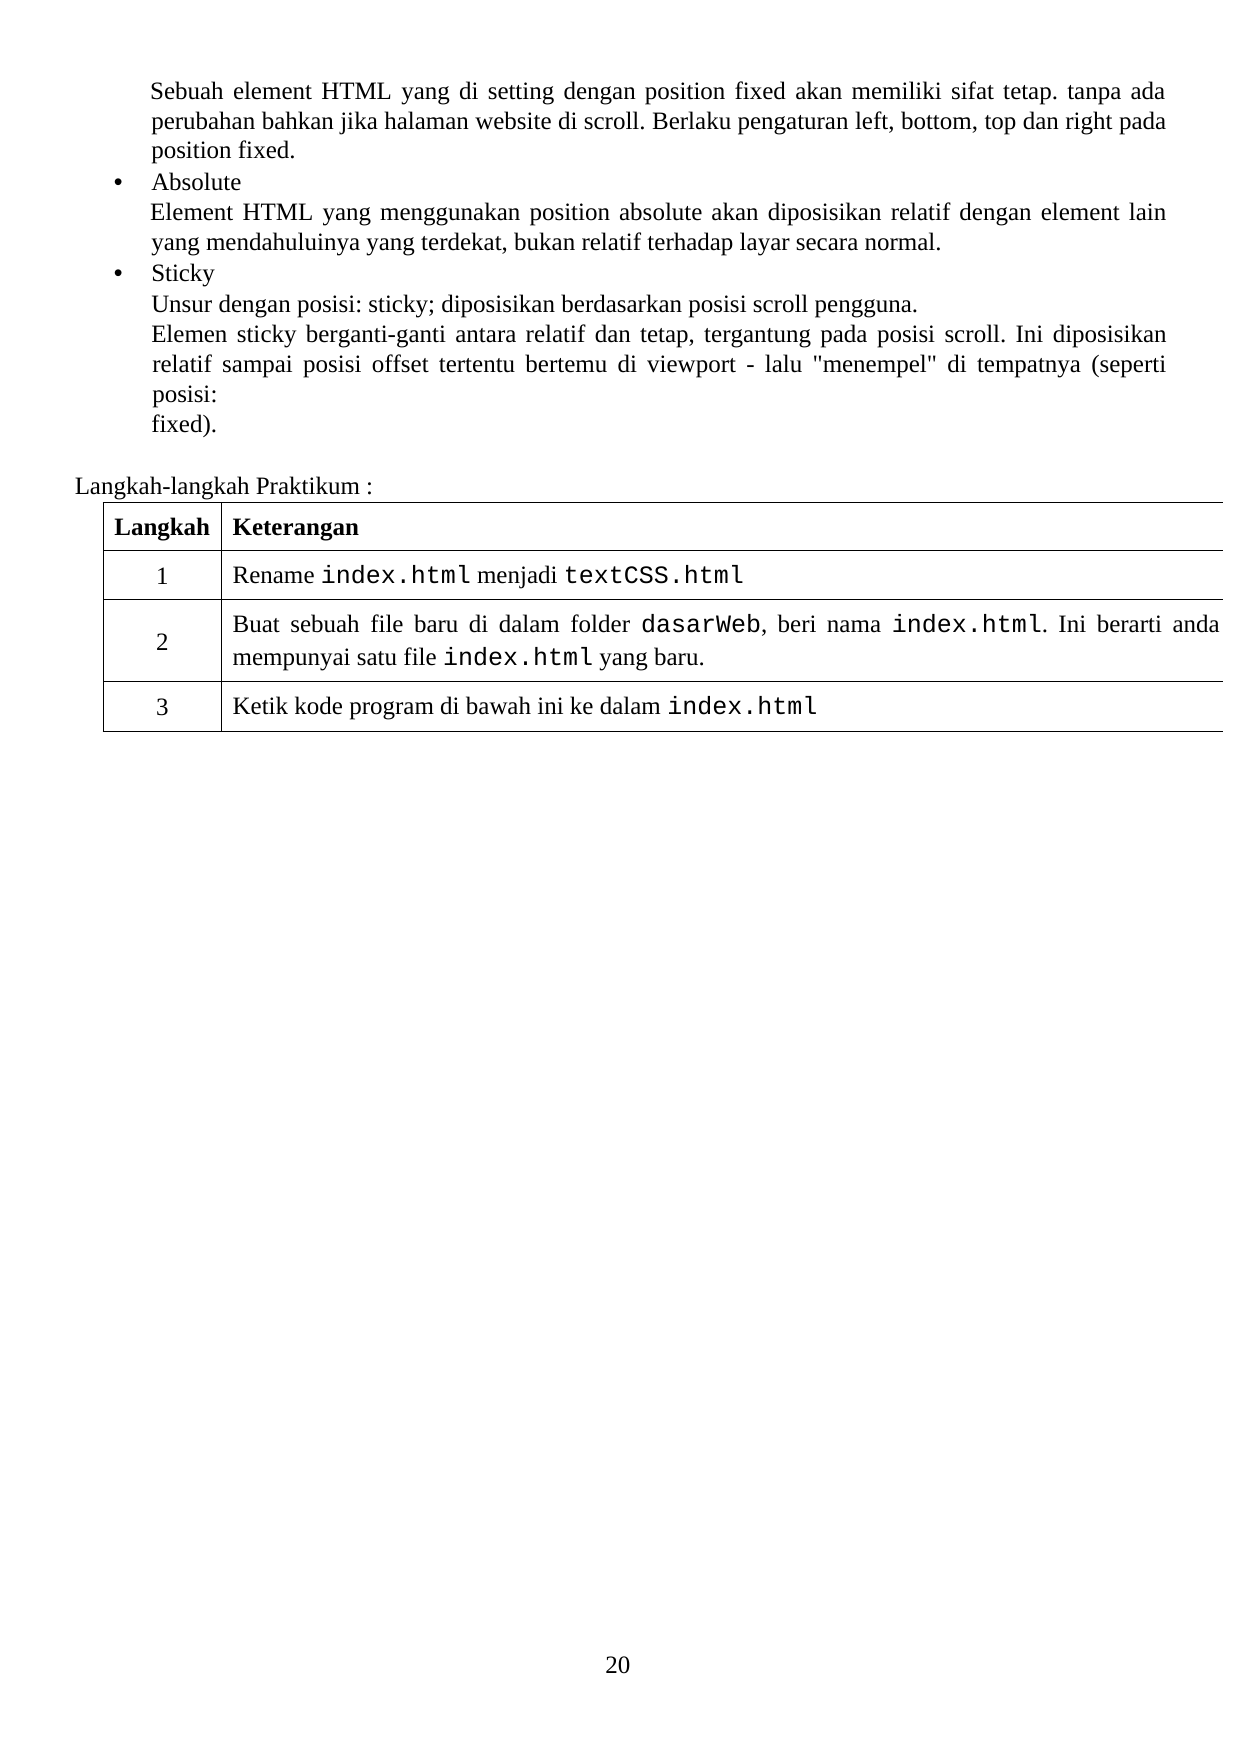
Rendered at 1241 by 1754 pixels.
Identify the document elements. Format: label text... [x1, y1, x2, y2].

text Langkah-langkah Praktikum : [74, 471, 1167, 500]
table_cell 3 [104, 682, 221, 731]
table_cell Ketik kode program di bawah ini ke dalam index.html [222, 682, 1223, 731]
text Sebuah element HTML yang di setting dengan position fixed akan memiliki sifat tetap. tanpa ada perubahan bahkan jika halaman website di scroll. Berlaku pengaturan left, bottom, top dan right pada position fixed. [150, 76, 1167, 164]
list Absolute [113, 166, 1167, 195]
text Element HTML yang menggunakan position absolute akan diposisikan relatif dengan element lain yang mendahuluinya yang terdekat, bukan relatif terhadap layar secara normal. [150, 197, 1167, 256]
table_header Langkah [104, 503, 221, 550]
table_cell 1 [104, 551, 221, 599]
table_cell Rename index.html menjadi textCSS.html [222, 551, 1223, 599]
table_cell Buat sebuah file baru di dalam folder dasarWeb, beri nama index.html. Ini berarti anda mempunyai satu file index.html yang baru. [222, 600, 1223, 681]
text Elemen sticky berganti-ganti antara relatif dan tetap, tergantung pada posisi scroll. Ini diposisikan relatif sampai posisi offset tertentu bertemu di viewport - lalu "menempel" di tempatnya (seperti posisi: [151, 319, 1167, 407]
text Unsur dengan posisi: sticky; diposisikan berdasarkan posisi scroll pengguna. [151, 289, 1167, 317]
text fixed). [151, 409, 1167, 438]
list Sticky [113, 258, 1167, 287]
table_cell 2 [104, 600, 221, 681]
table_header Keterangan [222, 503, 1223, 550]
